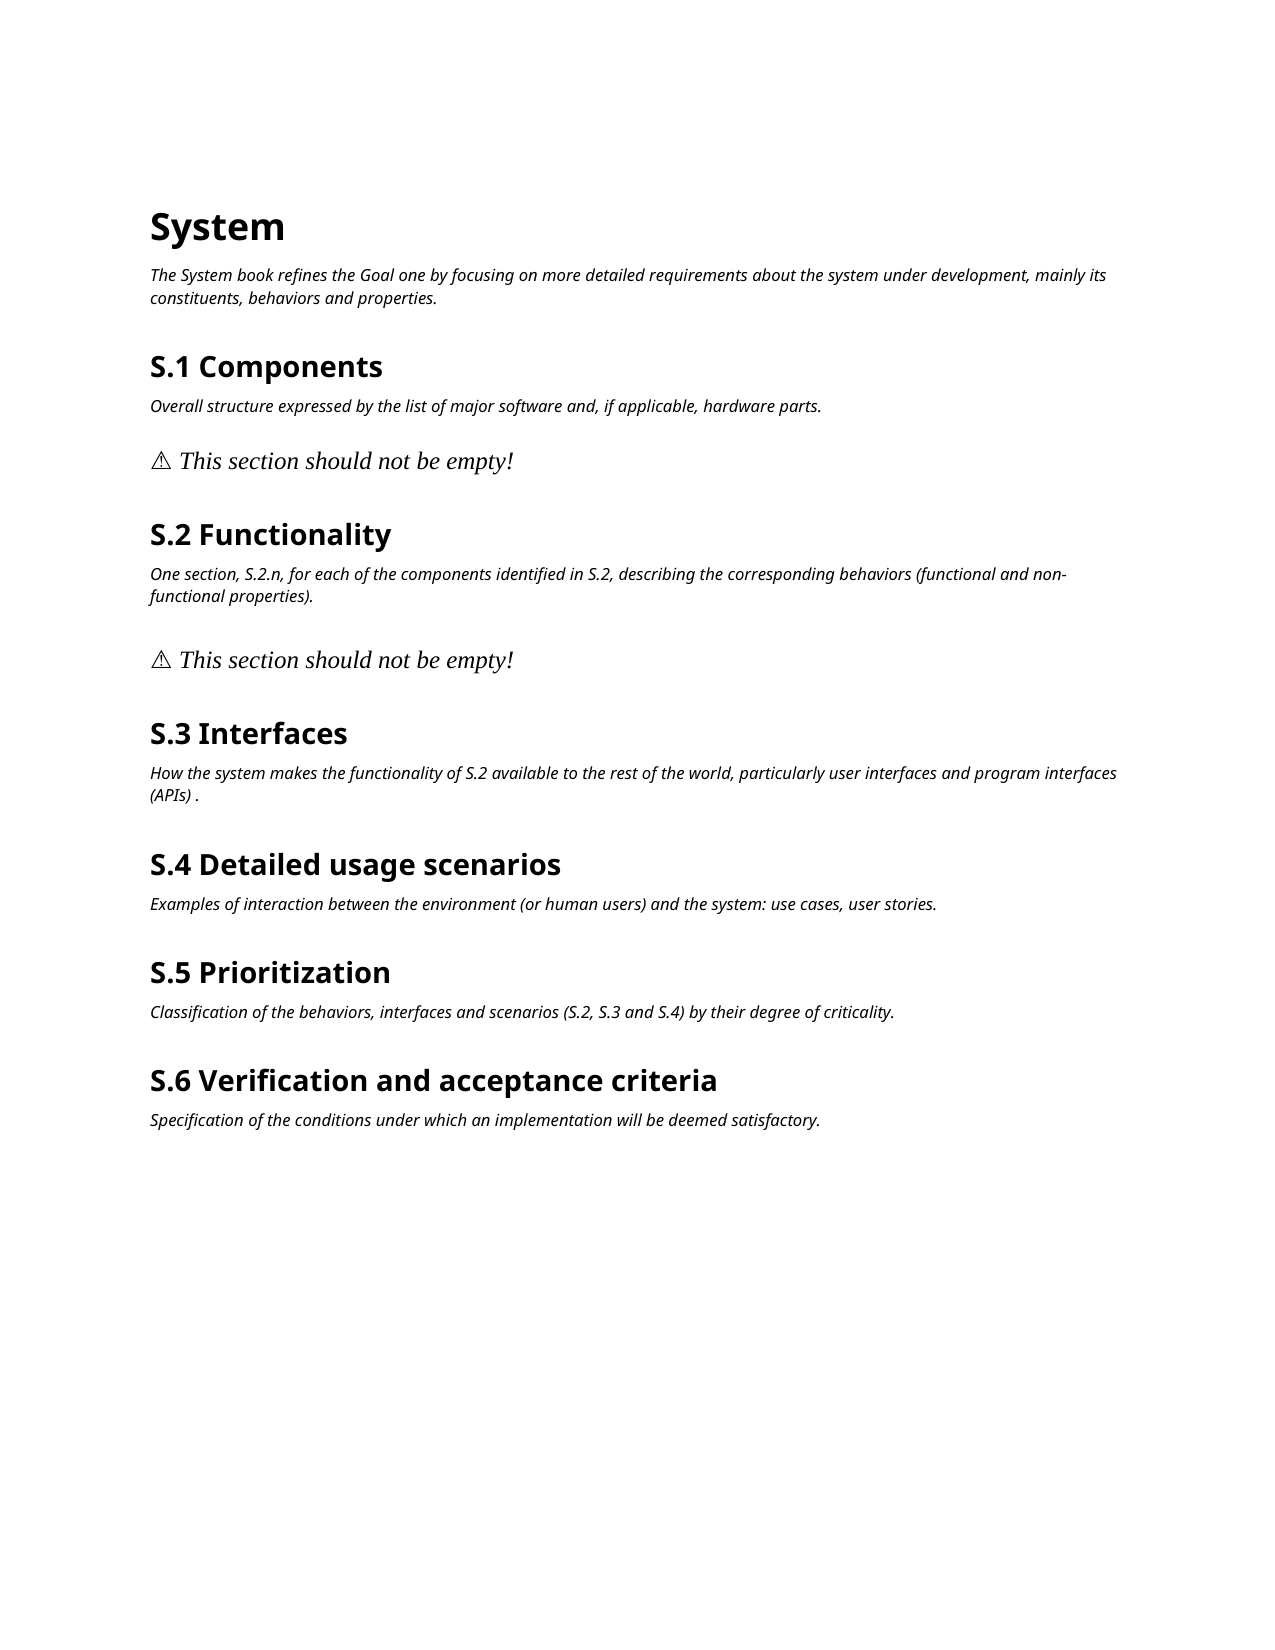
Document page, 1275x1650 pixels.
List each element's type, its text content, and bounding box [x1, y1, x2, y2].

subtitle S.1 Components [150, 346, 1125, 386]
text The System book refines the Goal one by focusing on more detailed requirements about the system under development, mainly its constituents, behaviors and properties. [150, 263, 1125, 309]
text Classification of the behaviors, interfaces and scenarios (S.2, S.3 and S.4) by their degree of criticality. [150, 1001, 1125, 1023]
subtitle S.2 Functionality [150, 514, 1125, 554]
text Overall structure expressed by the list of major software and, if applicable, hardware parts. [150, 394, 1125, 417]
subtitle S.6 Verification and acceptance criteria [150, 1061, 1125, 1100]
text ⚠️ This section should not be empty! [150, 642, 1125, 676]
subtitle S.3 Interfaces [150, 713, 1125, 753]
text One section, S.2.n, for each of the components identified in S.2, describing the corresponding behaviors (functional and non-functional properties). [150, 562, 1125, 608]
text ⚠️ This section should not be empty! [150, 443, 1125, 477]
text Examples of interaction between the environment (or human users) and the system: use cases, user stories. [150, 892, 1125, 915]
subtitle S.5 Prioritization [150, 952, 1125, 992]
subtitle System [150, 200, 1125, 251]
text Specification of the conditions under which an implementation will be deemed satisfactory. [150, 1109, 1125, 1131]
text How the system makes the functionality of S.2 available to the rest of the world, particularly user interfaces and program interfaces (APIs) . [150, 761, 1125, 807]
subtitle S.4 Detailed usage scenarios [150, 844, 1125, 884]
